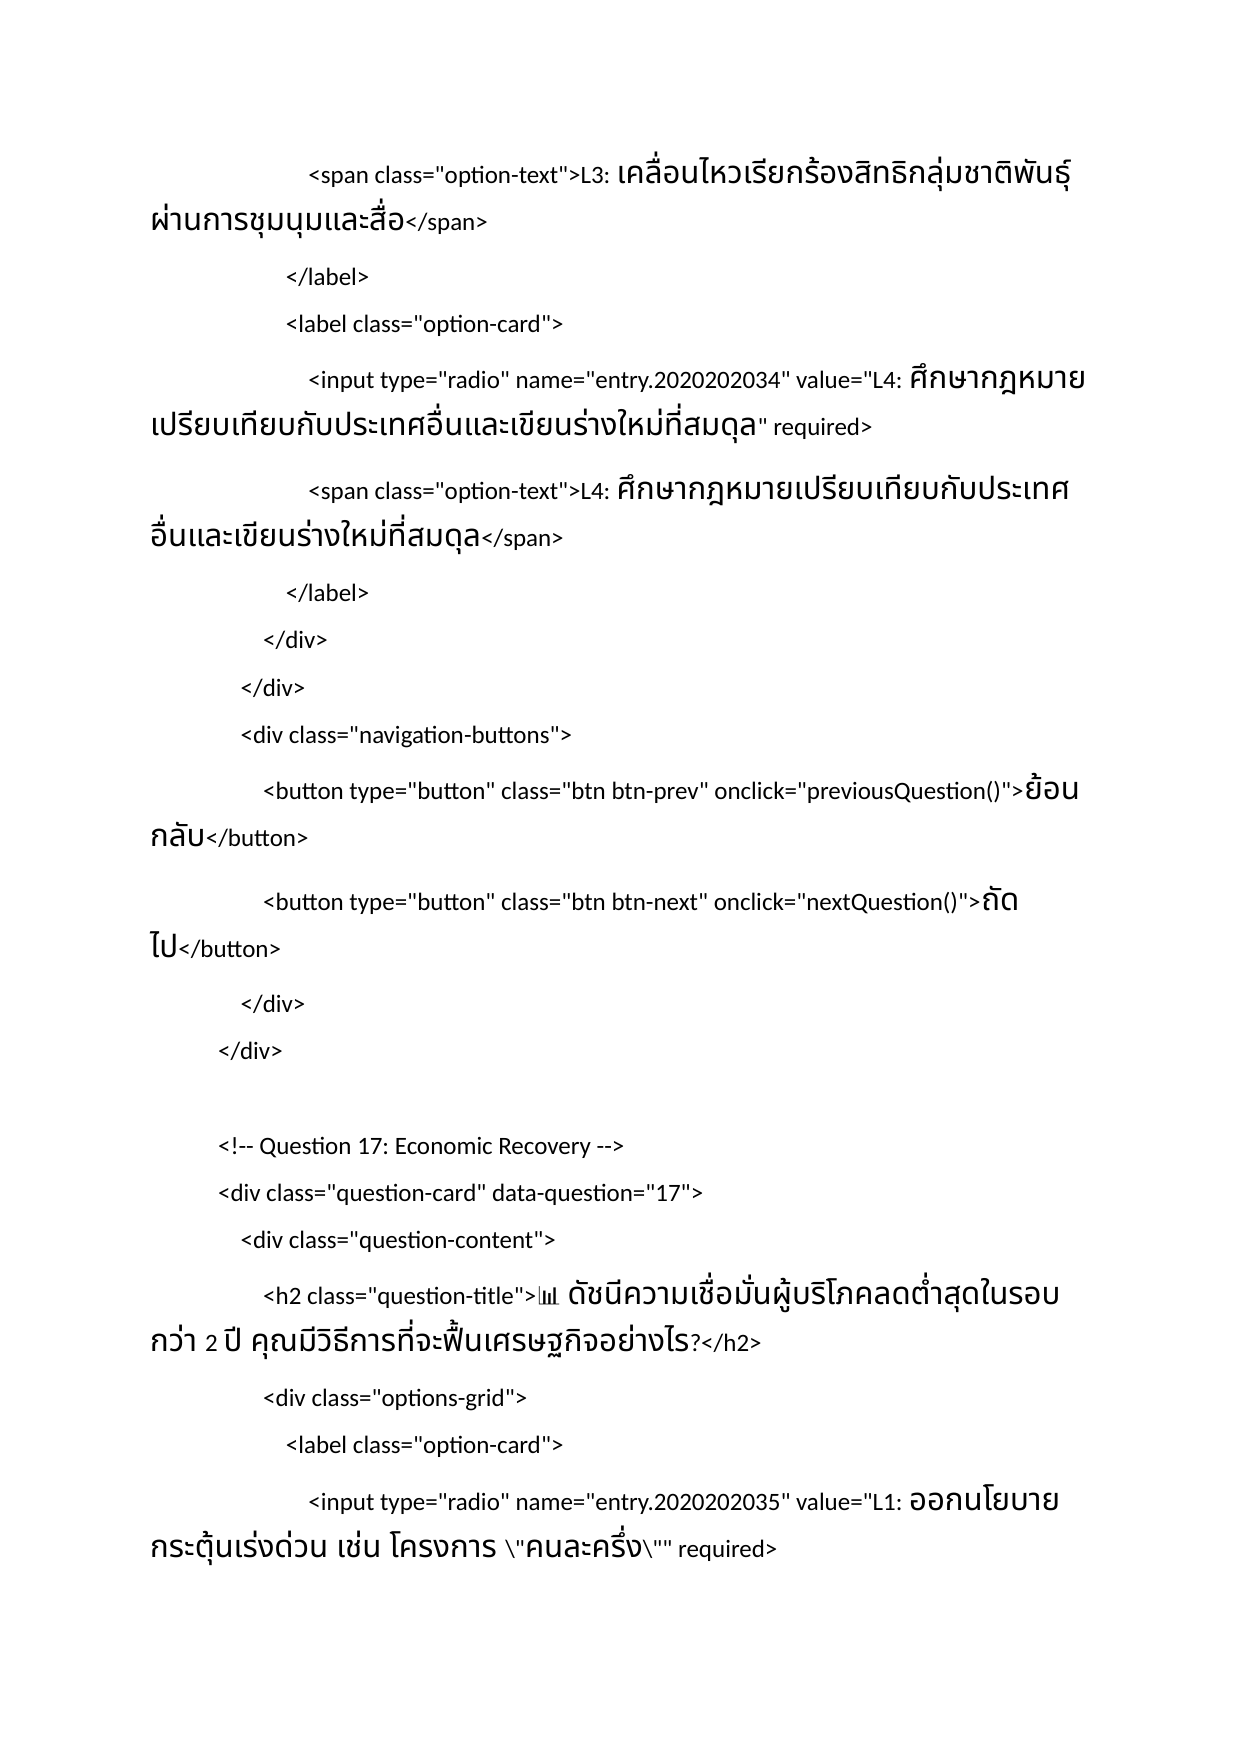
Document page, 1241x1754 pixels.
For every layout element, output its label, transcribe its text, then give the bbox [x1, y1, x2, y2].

text <input type="radio" name="entry.2020202034" value="L4: ศึกษากฎหมายเปรียบเทียบกับประเทศอื่นและเขียนร่างใหม่ที่สมดุล" required> [150, 355, 1090, 450]
text <button type="button" class="btn btn-prev" onclick="previousQuestion()">ย้อนกลับ</button> [150, 766, 1090, 861]
text <div class="question-content"> [150, 1224, 1090, 1255]
text <label class="option-card"> [150, 1430, 1090, 1460]
text </label> [150, 577, 1090, 608]
text <div class="options-grid"> [150, 1382, 1090, 1413]
text <label class="option-card"> [150, 308, 1090, 339]
text <span class="option-text">L3: เคลื่อนไหวเรียกร้องสิทธิกลุ่มชาติพันธุ์ผ่านการชุมนุมและสื่อ</span> [150, 150, 1090, 244]
text <button type="button" class="btn btn-next" onclick="nextQuestion()">ถัดไป</button> [150, 877, 1090, 972]
text <span class="option-text">L4: ศึกษากฎหมายเปรียบเทียบกับประเทศอื่นและเขียนร่างใหม่ที่สมดุล</span> [150, 466, 1090, 561]
text </div> [150, 1036, 1090, 1066]
text <div class="question-card" data-question="17"> [150, 1177, 1090, 1208]
text <div class="navigation-buttons"> [150, 719, 1090, 749]
text <!-- Question 17: Economic Recovery --> [150, 1130, 1090, 1160]
text </div> [150, 672, 1090, 702]
text <h2 class="question-title">📊 ดัชนีความเชื่อมั่นผู้บริโภคลดต่ำสุดในรอบกว่า 2 ปี คุณมีวิธีการที่จะฟื้นเศรษฐกิจอย่างไร?</h2> [150, 1271, 1090, 1366]
text </div> [150, 625, 1090, 655]
text </label> [150, 261, 1090, 292]
text </div> [150, 988, 1090, 1019]
text <input type="radio" name="entry.2020202035" value="L1: ออกนโยบายกระตุ้นเร่งด่วน เช่น โครงการ \"คนละครึ่ง\"" required> [150, 1477, 1090, 1571]
